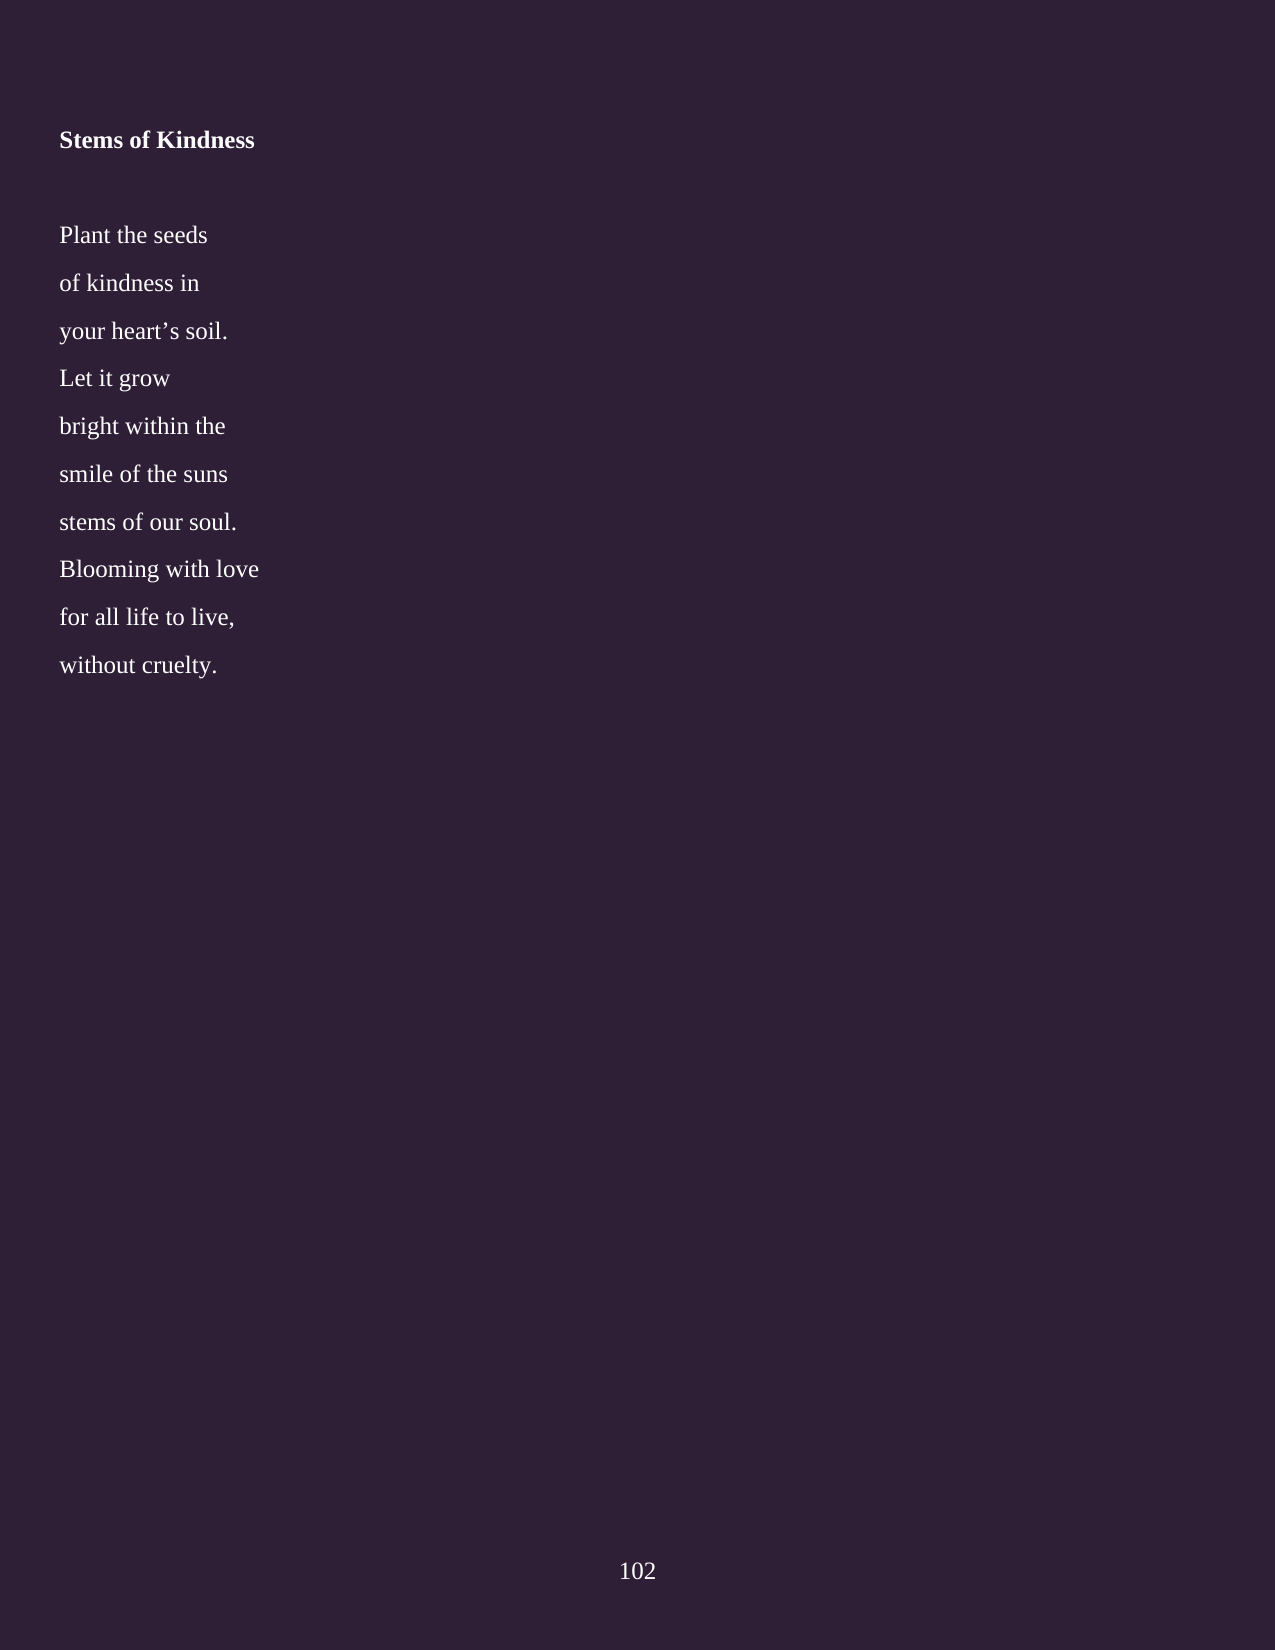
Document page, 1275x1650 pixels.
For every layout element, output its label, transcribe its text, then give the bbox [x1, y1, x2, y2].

text for all life to live, [59, 602, 1216, 631]
text Let it grow [59, 363, 1216, 392]
text your heart’s soil. [59, 316, 1216, 344]
text of kindness in [59, 268, 1216, 297]
text Plant the seeds [59, 220, 1216, 249]
text bright within the [59, 411, 1216, 440]
text Blooming with love [59, 554, 1216, 583]
text smile of the suns [59, 459, 1216, 488]
text stems of our soul. [59, 507, 1216, 535]
text 102 [59, 1556, 1216, 1585]
text without cruelty. [59, 650, 1216, 678]
text Stems of Kindness [59, 125, 1216, 154]
